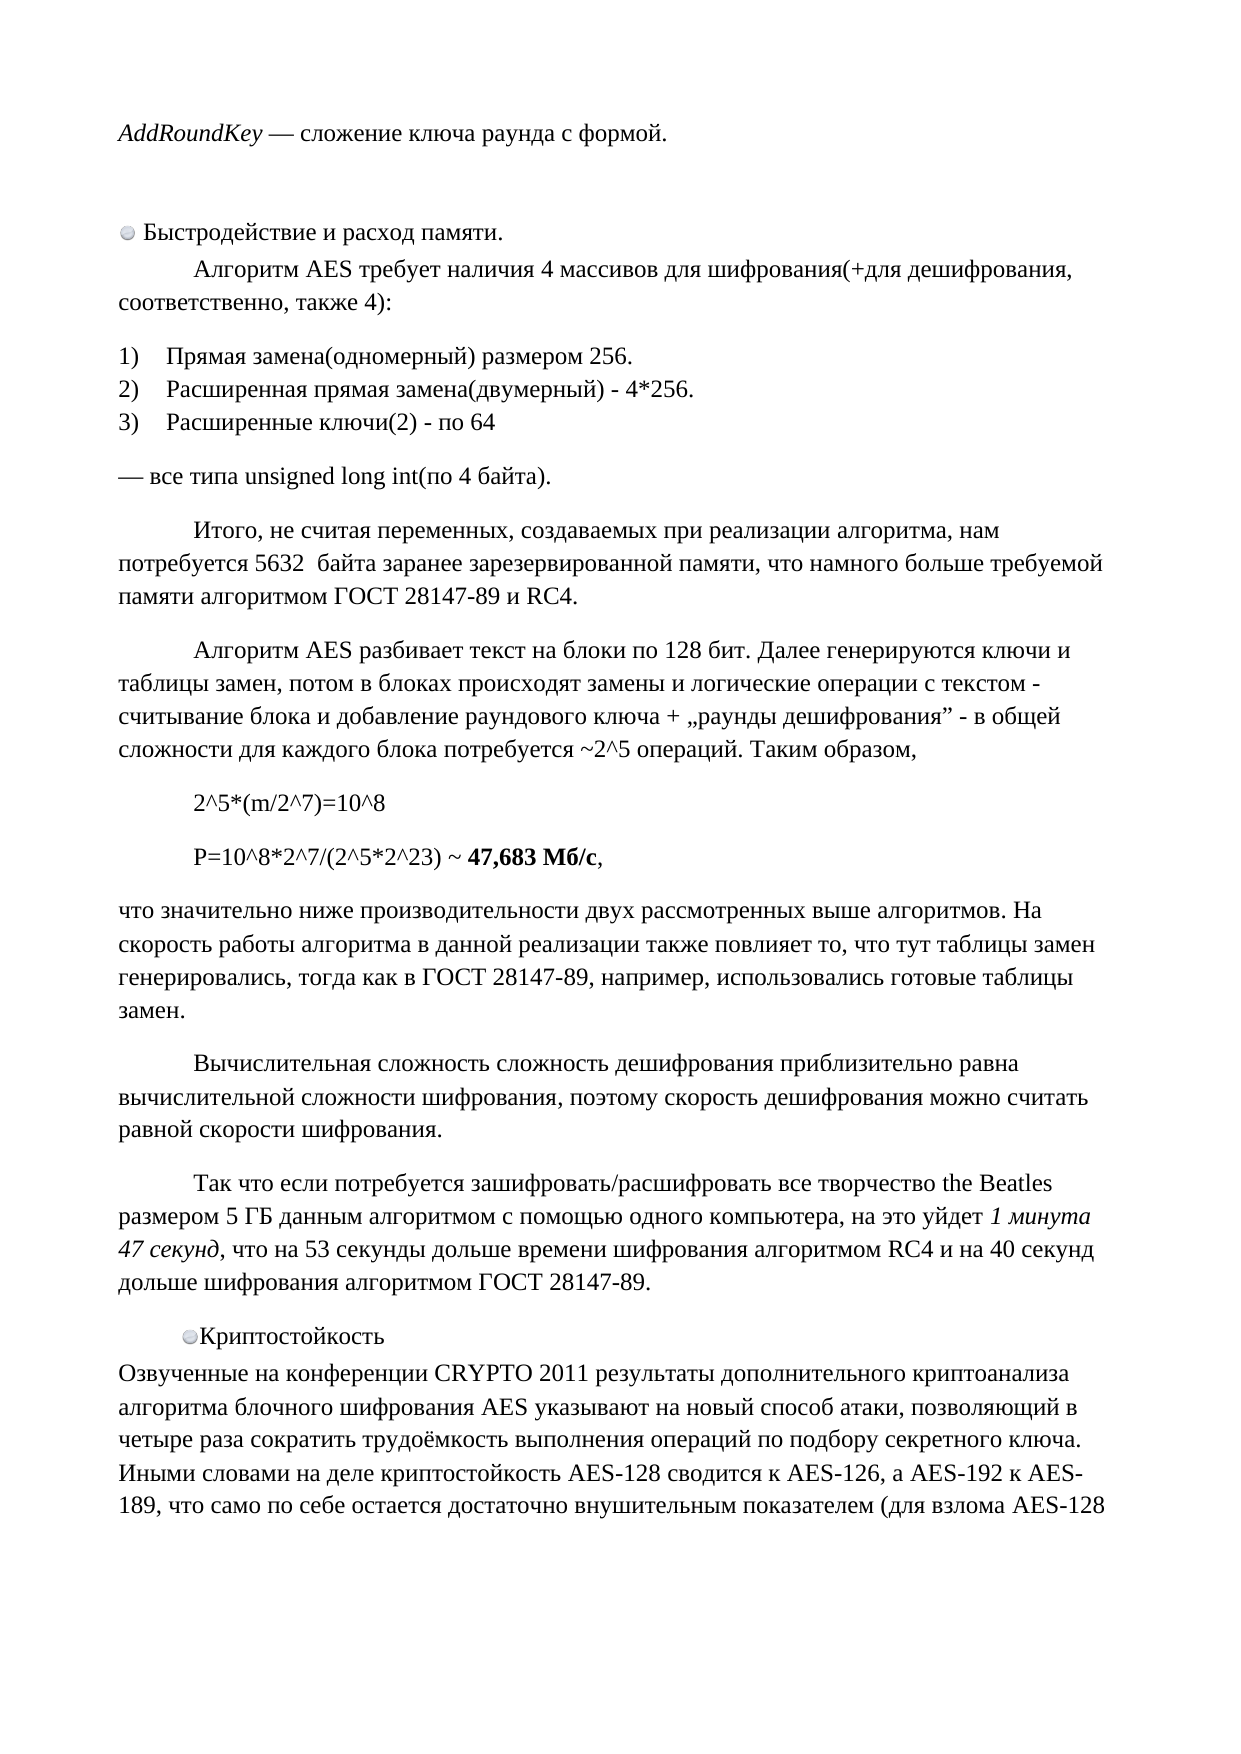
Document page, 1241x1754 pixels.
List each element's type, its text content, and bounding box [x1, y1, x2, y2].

text Итого, не считая переменных, создаваемых при реализации алгоритма, нам потребуется 5632 байта заранее зарезервированной памяти, что намного больше требуемой памяти алгоритмом ГОСТ 28147-89 и RC4. [118, 557, 1122, 652]
text Вычислительная сложность сложность дешифрования приблизительно равна вычислительной сложности шифрования, поэтому скорость дешифрования можно считать равной скорости шифрования. [118, 1090, 1122, 1185]
list Расширенная прямая замена(двумерный) - 4*256. [118, 395, 1122, 424]
text что значительно ниже производительности двух рассмотренных выше алгоритмов. На скорость работы алгоритма в данной реализации также повлияет то, что тут таблицы замен генерировались, тогда как в ГОСТ 28147-89, например, использовались готовые таблицы замен. [118, 937, 1122, 1065]
text Алгоритм AES разбивает текст на блоки по 128 бит. Далее генерируются ключи и таблицы замен, потом в блоках происходят замены и логические операции с текстом - считывание блока и добавление раундового ключа + „раунды дешифрования” - в общей сложности для каждого блока потребуется ~2^5 операций. Таким образом, [118, 677, 1122, 804]
list Расширенные ключи(2) - по 64 [118, 449, 1122, 478]
text P=10^8*2^7/(2^5*2^23) ~ 47,683 Мб/с, [118, 883, 1122, 912]
list Прямая замена(одномерный) размером 256. [118, 341, 1122, 370]
text Озвученные на конференции CRYPTO 2011 результаты дополнительного криптоанализа алгоритма блочного шифрования AES указывают на новый способ атаки, позволяющий в четыре раза сократить трудоёмкость выполнения операций по подбору секретного ключа. Иными словами на деле криптостойкость AES-128 сводится к AES-126, а AES-192 к AES-189, что само по себе остается достаточно внушительным показателем (для взлома AES-128 [118, 1400, 1122, 1561]
picture [181, 1369, 199, 1387]
list Быстродействие и расход памяти. [118, 217, 1122, 246]
picture [119, 224, 136, 241]
text 2^5*(m/2^7)=10^8 [118, 829, 1122, 858]
list Криптостойкость [181, 1363, 1122, 1392]
text Так что если потребуется зашифровать/расшифровать все творчество the Beatles размером 5 ГБ данным алгоритмом с помощью одного компьютера, на это уйдет 1 минута 47 секунд, что на 53 секунды дольше времени шифрования алгоритмом RC4 и на 40 секунд дольше шифрования алгоритмом ГОСТ 28147-89. [118, 1210, 1122, 1338]
text Алгоритм AES требует наличия 4 массивов для шифрования(+для дешифрования, соответственно, также 4): [118, 254, 1122, 316]
text — все типа unsigned long int(по 4 байта). [118, 503, 1122, 532]
text AddRoundKey — сложение ключа раунда с формой. [118, 118, 1122, 147]
